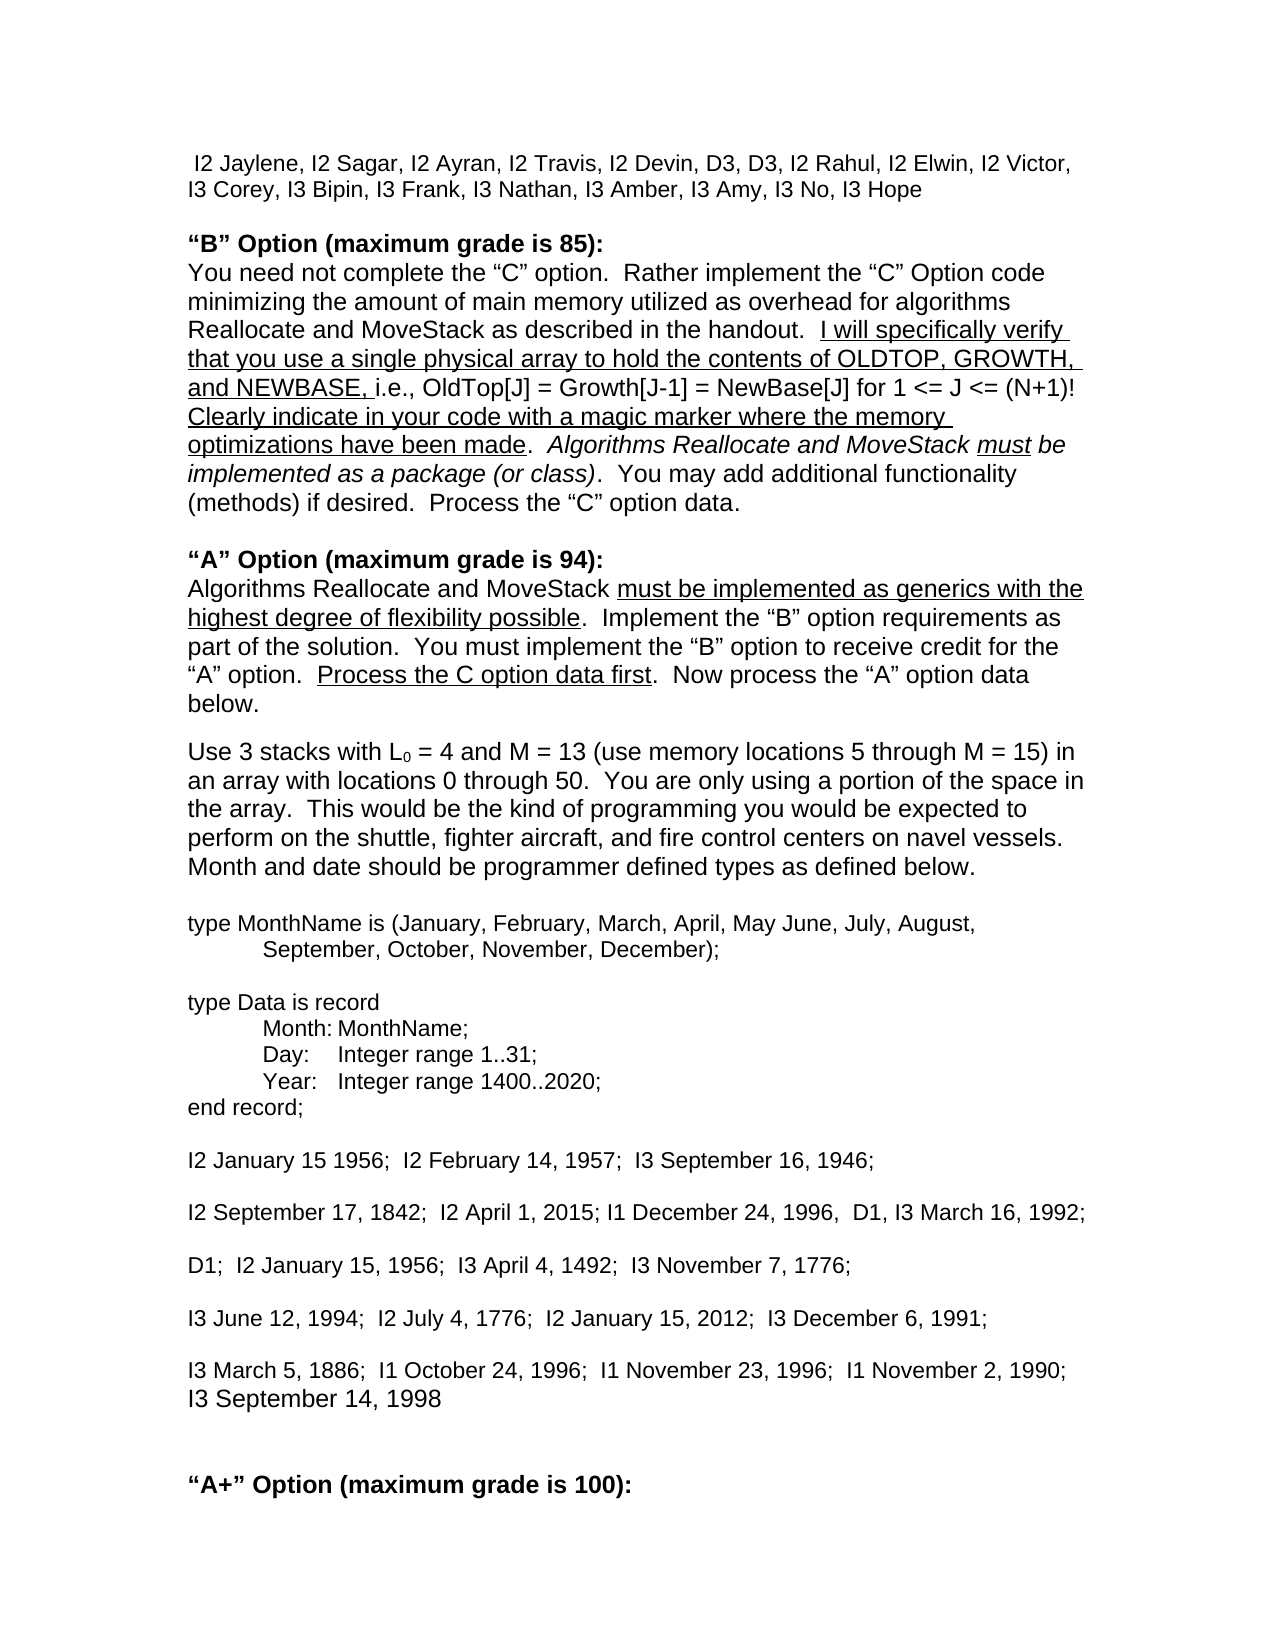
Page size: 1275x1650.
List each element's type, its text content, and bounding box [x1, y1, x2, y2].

text “B” Option (maximum grade is 85): [187, 229, 1087, 258]
text end record; [187, 1094, 1087, 1120]
text “A+” Option (maximum grade is 100): [187, 1470, 1087, 1499]
text I2 Jaylene, I2 Sagar, I2 Ayran, I2 Travis, I2 Devin, D3, D3, I2 Rahul, I2 Elwin, I2 Victor, I3 Corey, I3 Bipin, I3 Frank, I3 Nathan, I3 Amber, I3 Amy, I3 No, I3 Hope [187, 150, 1087, 203]
text Use 3 stacks with L0 = 4 and M = 13 (use memory locations 5 through M = 15) in an array with locations 0 through 50. You are only using a portion of the space in the array. This would be the kind of programming you would be expected to perform on the shuttle, fighter aircraft, and fire control centers on navel vessels. Month and date should be programmer defined types as defined below. [187, 737, 1087, 881]
text type MonthName is (January, February, March, April, May June, July, August, September, October, November, December); [187, 909, 1087, 962]
text “A” Option (maximum grade is 94): [187, 545, 1087, 574]
text I3 ; I1 ; I1 ; I1 ; [187, 1357, 1087, 1384]
text D1; I2 ; I3 ; I3 ; [187, 1252, 1087, 1278]
text I2 ; I2 April 1, 2015; I1 , D1, I3 ; [187, 1199, 1087, 1226]
text I2 ; I2 February 14, 1957; I3 September 16, 1946; [187, 1147, 1087, 1173]
text You need not complete the “C” option. Rather implement the “C” Option code minimizing the amount of main memory utilized as overhead for algorithms Reallocate and MoveStack as described in the handout. I will specifically verify that you use a single physical array to hold the contents of OLDTOP, GROWTH, and NEWBASE, i.e., OldTop[J] = Growth[J-1] = NewBase[J] for 1 <= J <= (N+1)! Clearly indicate in your code with a magic marker where the memory optimizations have been made. Algorithms Reallocate and MoveStack must be implemented as a package (or class). You may add additional functionality (methods) if desired. Process the “C” option data. [187, 258, 1087, 517]
text I3 [187, 1384, 1087, 1413]
text type Data is record [187, 988, 1087, 1015]
text Year: Integer range 1400..2020; [187, 1068, 1087, 1094]
text I3 June 12, 1994; I2 July 4, 1776; I2 January 15, 2012; I3 December 6, 1991; [187, 1305, 1087, 1331]
text Algorithms Reallocate and MoveStack must be implemented as generics with the highest degree of flexibility possible. Implement the “B” option requirements as part of the solution. You must implement the “B” option to receive credit for the “A” option. Process the C option data first. Now process the “A” option data below. [187, 574, 1087, 718]
text Month: MonthName; [187, 1015, 1087, 1041]
text Day: Integer range 1..31; [187, 1041, 1087, 1068]
